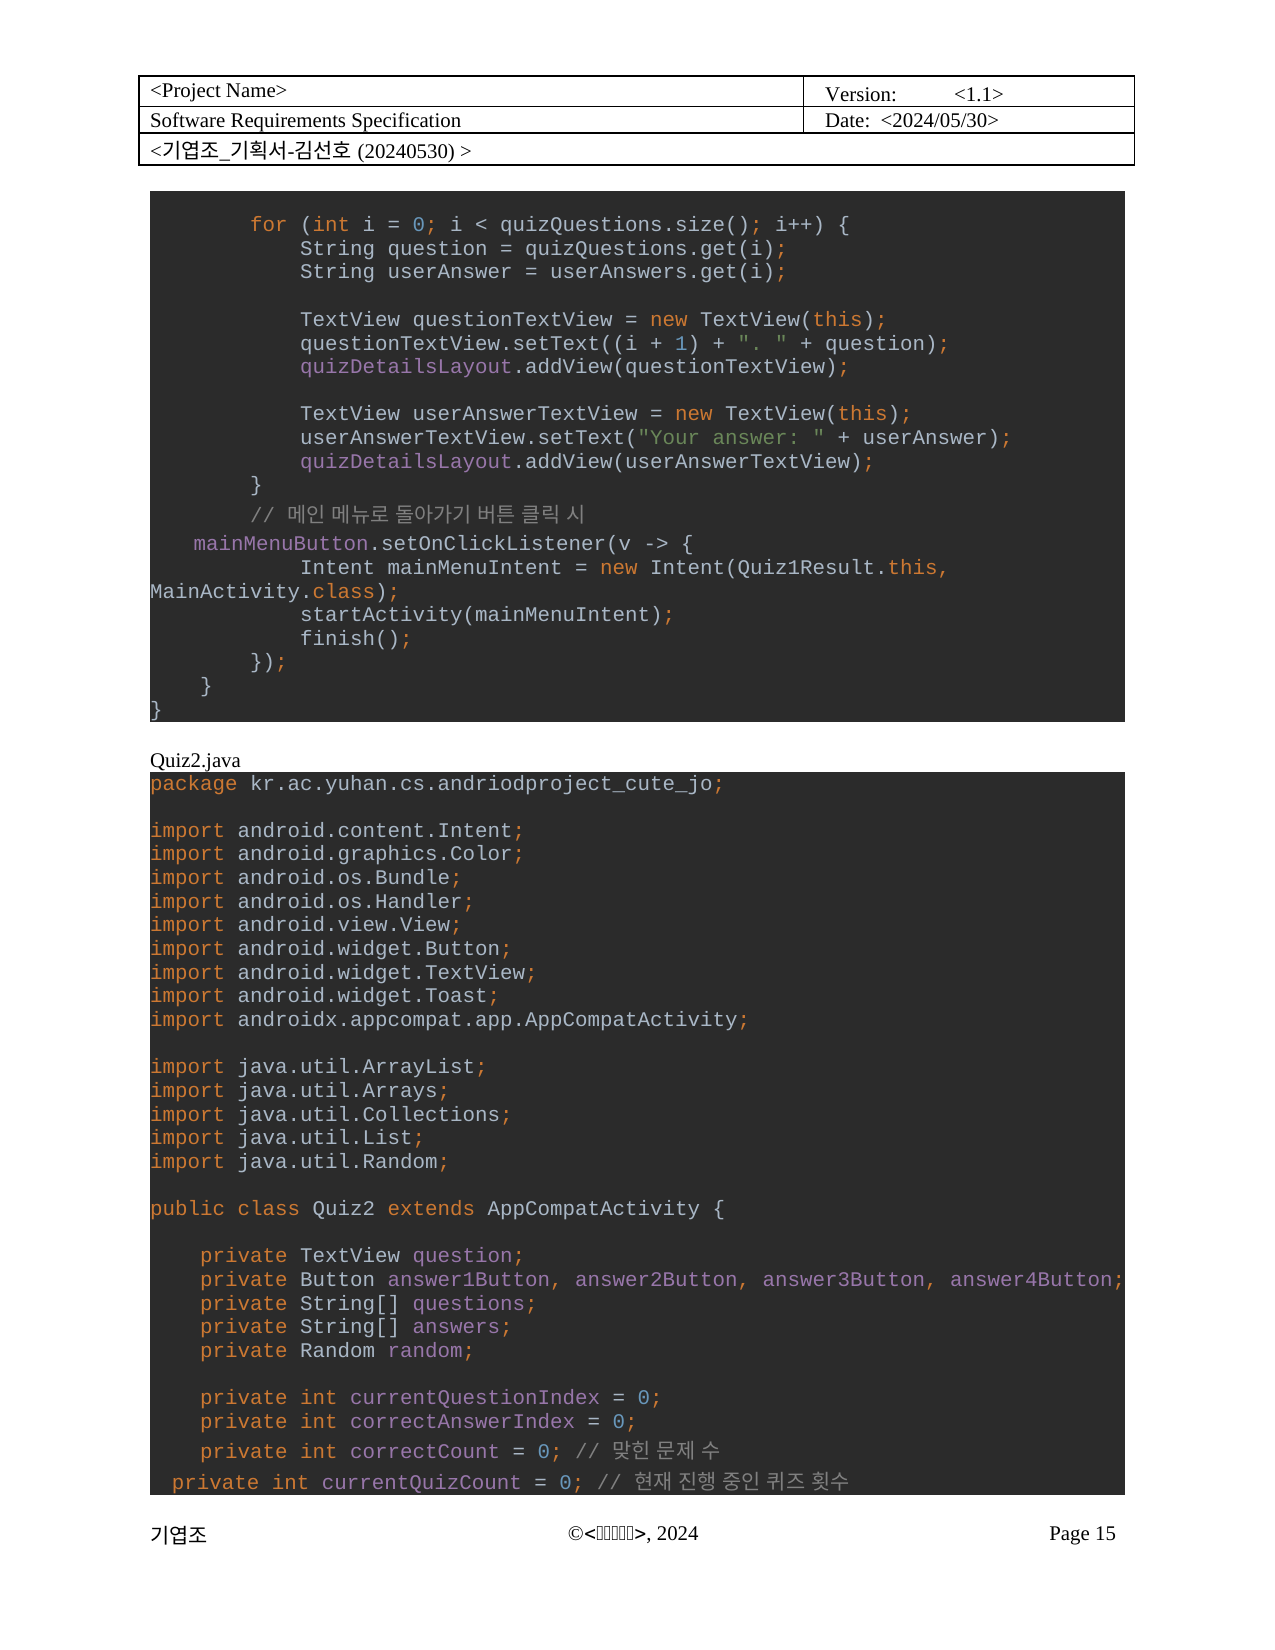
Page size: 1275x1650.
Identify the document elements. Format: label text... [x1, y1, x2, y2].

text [150, 191, 1125, 722]
text Quiz2.java [150, 747, 1125, 772]
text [150, 772, 1125, 1495]
